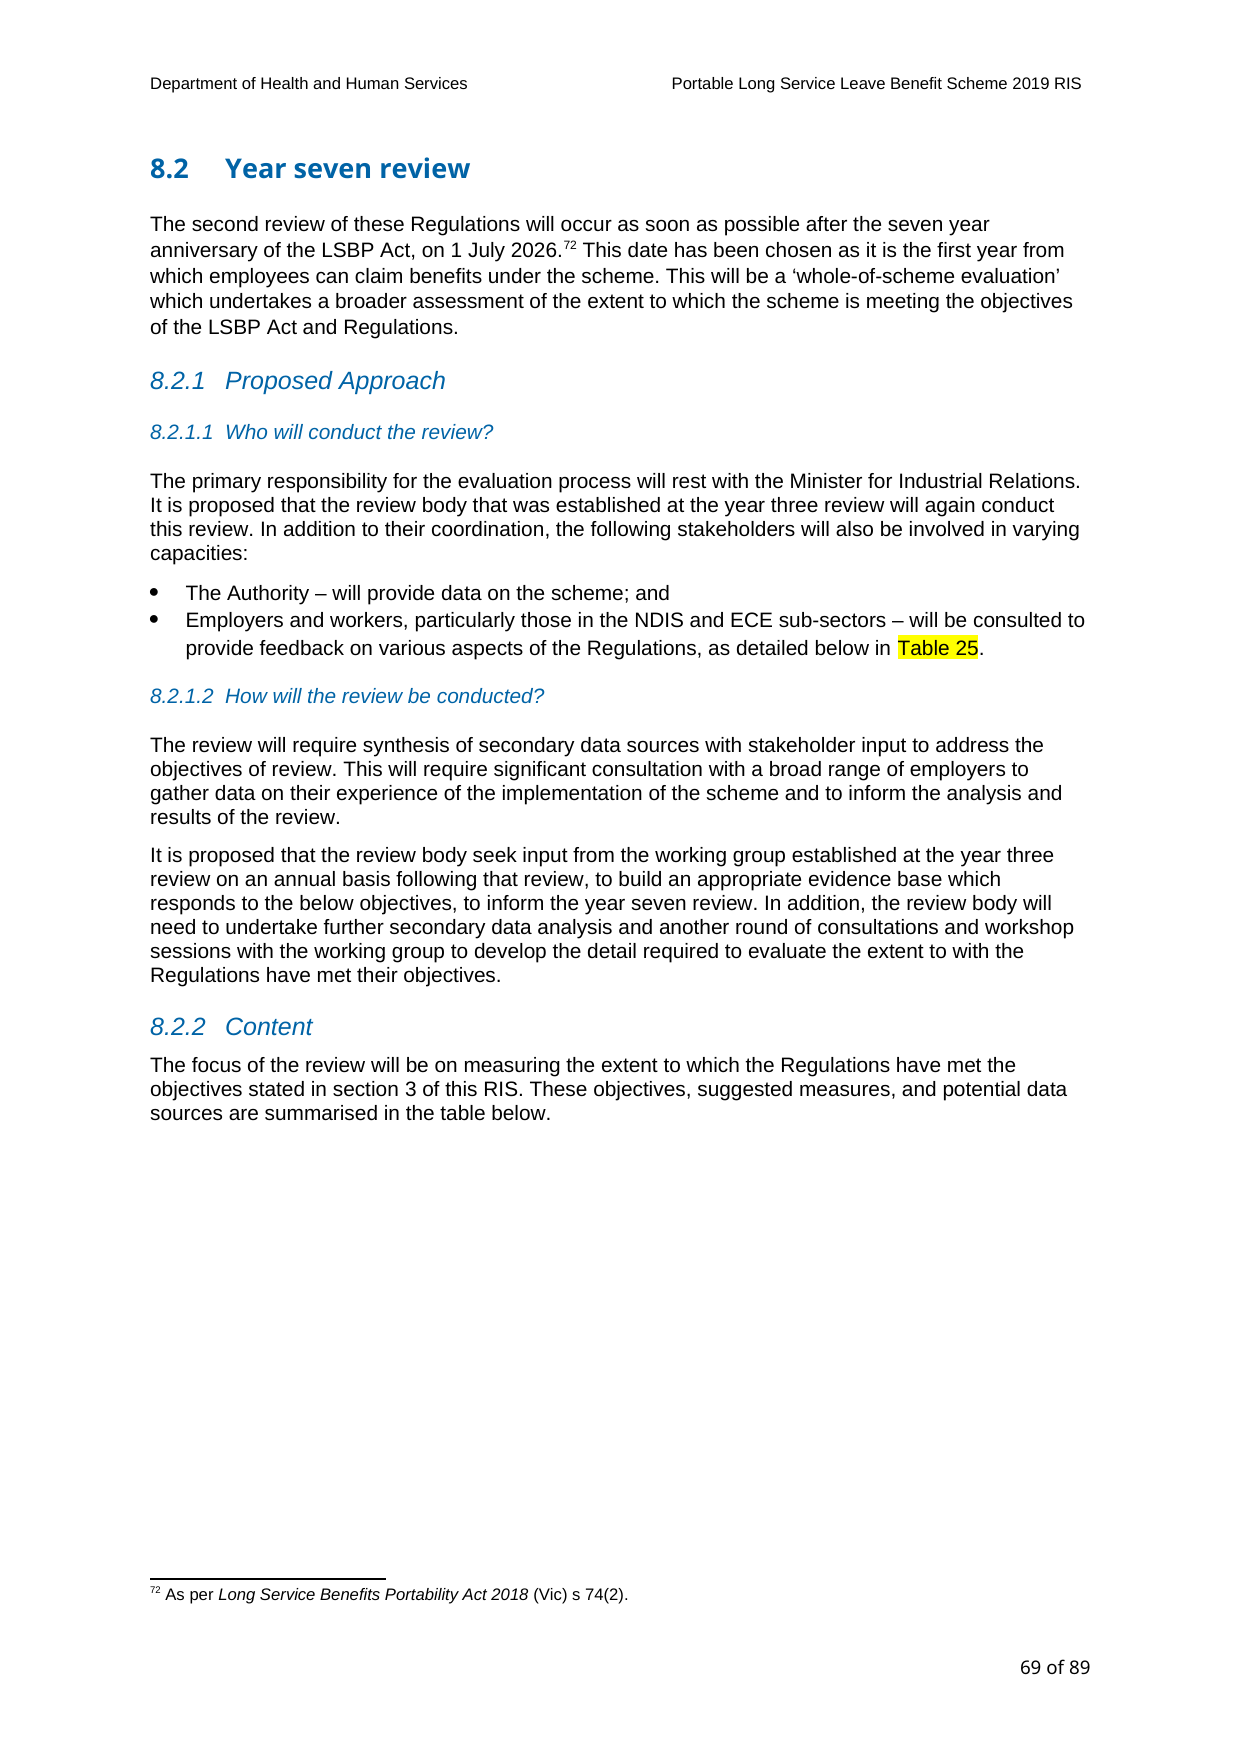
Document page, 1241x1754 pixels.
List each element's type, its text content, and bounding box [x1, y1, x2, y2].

text The primary responsibility for the evaluation process will rest with the Minister for Industrial Relations. It is proposed that the review body that was established at the year three review will again conduct this review. In addition to their coordination, the following stakeholders will also be involved in varying capacities: [150, 469, 1090, 564]
text The focus of the review will be on measuring the extent to which the Regulations have met the objectives stated in section 3 of this RIS. These objectives, suggested measures, and potential data sources are summarised in the table below. [150, 1053, 1090, 1124]
subtitle Proposed Approach [150, 366, 1090, 395]
subtitle Who will conduct the review? [150, 420, 1090, 444]
subtitle Content [150, 1011, 1090, 1040]
text The review will require synthesis of secondary data sources with stakeholder input to address the objectives of review. This will require significant consultation with a broad range of employers to gather data on their experience of the implementation of the scheme and to inform the analysis and results of the review. [150, 733, 1090, 829]
list The Authority – will provide data on the scheme; and [150, 578, 1090, 605]
subtitle How will the review be conducted? [150, 684, 1090, 708]
subtitle Year seven review [150, 150, 1090, 187]
text It is proposed that the review body seek input from the working group established at the year three review on an annual basis following that review, to build an appropriate evidence base which responds to the below objectives, to inform the year seven review. In addition, the review body will need to undertake further secondary data analysis and another round of consultations and workshop sessions with the working group to develop the detail required to evaluate the extent to with the Regulations have met their objectives. [150, 843, 1090, 986]
text The second review of these Regulations will occur as soon as possible after the seven year anniversary of the LSBP Act, on 1 July 2026. This date has been chosen as it is the first year from which employees can claim benefits under the scheme. This will be a ‘whole-of-scheme evaluation’ which undertakes a broader assessment of the extent to which the scheme is meeting the objectives of the LSBP Act and Regulations. [150, 212, 1090, 339]
